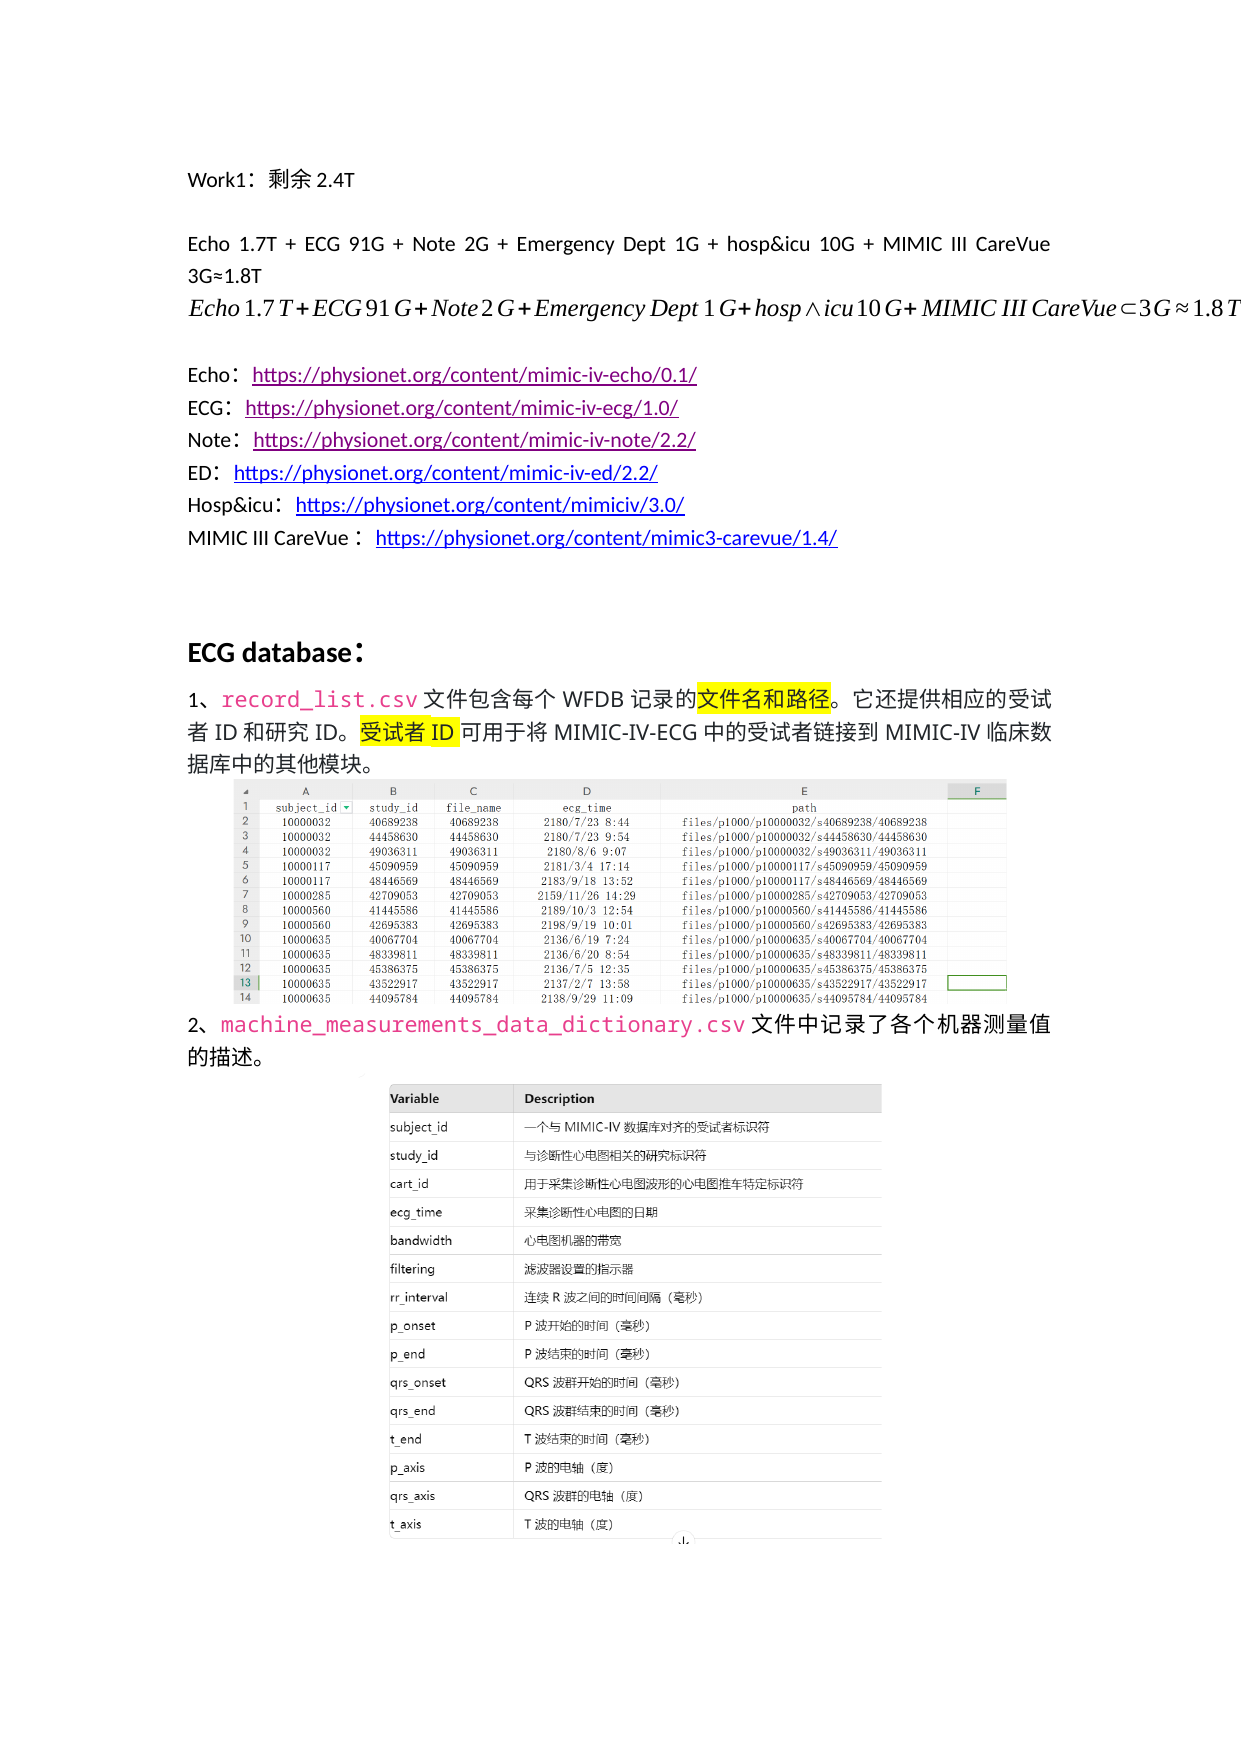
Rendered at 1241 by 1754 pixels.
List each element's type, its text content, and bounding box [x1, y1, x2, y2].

text 1、record_list.csv 文件包含每个 WFDB 记录的文件名和路径。它还提供相应的受试者 ID 和研究 ID。受试者 ID 可用于将 MIMIC-IV-ECG 中的受试者链接到 MIMIC-IV 临床数据库中的其他模块。 [187, 682, 1053, 779]
text Echo 1.7T + ECG 91G + Note 2G + Emergency Dept 1G + hosp&icu 10G + MIMIC III CareVue 3G≈1.8T [187, 227, 1053, 292]
text MIMIC III CareVue ：https://physionet.org/content/mimic3-carevue/1.4/ [187, 519, 1053, 552]
text Hosp&icu：https://physionet.org/content/mimiciv/3.0/ [187, 487, 1053, 519]
subtitle ECG database： [187, 617, 1053, 682]
picture [233, 779, 1007, 1004]
text ECG：https://physionet.org/content/mimic-iv-ecg/1.0/ [187, 389, 1053, 422]
text Echo：https://physionet.org/content/mimic-iv-echo/0.1/ [187, 357, 1053, 389]
text Work1：剩余2.4T [187, 162, 1053, 194]
picture [358, 1072, 882, 1544]
text ED：https://physionet.org/content/mimic-iv-ed/2.2/ [187, 454, 1053, 487]
text Note：https://physionet.org/content/mimic-iv-note/2.2/ [187, 422, 1053, 454]
list machine_measurements_data_dictionary.csv文件中记录了各个机器测量值的描述。 [187, 1007, 1053, 1072]
